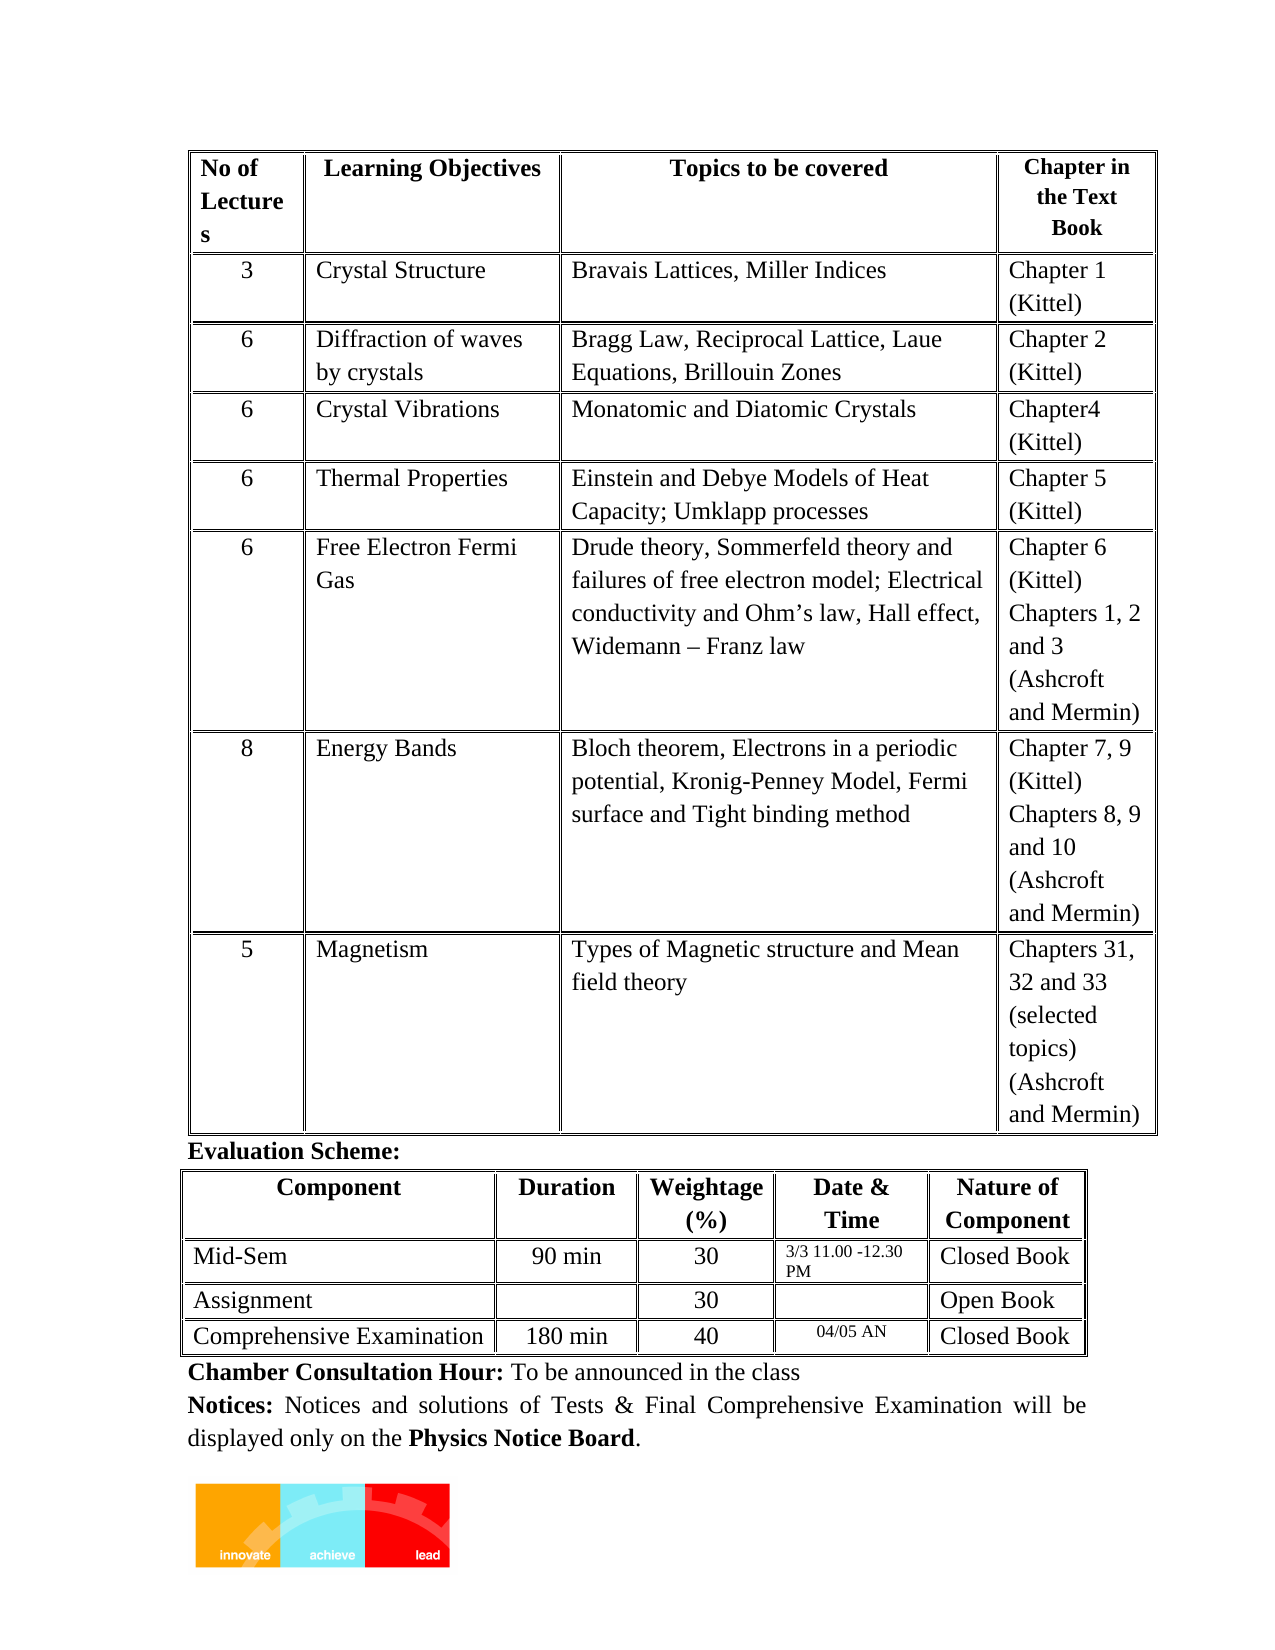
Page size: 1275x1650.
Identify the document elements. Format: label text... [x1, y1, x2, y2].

table_cell 30 [639, 1241, 773, 1282]
table_cell Einstein and Debye Models of Heat Capacity; Umklapp processes [562, 463, 996, 529]
table_cell Magnetism [305, 935, 560, 1133]
table_cell Bravais Lattices, Miller Indices [562, 255, 996, 321]
table_cell Chapter 7, 9 (Kittel) Chapters 8, 9 and 10 (Ashcroft and Mermin) [997, 730, 1157, 931]
table_cell 30 [639, 1285, 773, 1318]
table_cell 3/3 11.00 -12.30 PM [776, 1241, 927, 1282]
table_cell 6 [189, 529, 304, 730]
table_cell Chapter 1 (Kittel) [997, 252, 1157, 321]
table_cell Chapter4 (Kittel) [999, 391, 1155, 460]
text Notices: Notices and solutions of Tests & Final Comprehensive Examination will be displayed only on the Physics Notice Board. [187, 1390, 1087, 1452]
table_cell Closed Book [929, 1318, 1086, 1354]
table_cell Crystal Structure [306, 255, 559, 321]
table_cell 8 [189, 730, 304, 931]
table_cell [776, 1285, 927, 1318]
table_cell Mid-Sem [182, 1238, 496, 1282]
table_cell Energy Bands [306, 733, 559, 931]
table_cell Chapter 2 (Kittel) [999, 321, 1155, 391]
text Chamber Consultation Hour: To be announced in the class [187, 1357, 1087, 1386]
table_cell 3 [189, 252, 304, 321]
table_cell Drude theory, Sommerfeld theory and failures of free electron model; Electrical conductivity and Ohm’s law, Hall effect, Widemann – Franz law [562, 532, 996, 730]
text Evaluation Scheme: [187, 1136, 1087, 1164]
table_header Component [183, 1170, 496, 1238]
table_cell 180 min [496, 1318, 638, 1354]
table_header Chapter in the Text Book [997, 153, 1155, 252]
table_cell Open Book [930, 1282, 1085, 1318]
table_header Nature of Component [929, 1172, 1084, 1238]
table_header Duration [496, 1170, 638, 1238]
table_cell Comprehensive Examination [182, 1318, 496, 1354]
table_cell 6 [191, 391, 303, 460]
table_cell Monatomic and Diatomic Crystals [562, 394, 996, 460]
table_cell 90 min [497, 1241, 636, 1282]
table_cell Diffraction of waves by crystals [306, 325, 559, 391]
table_cell Chapter 5 (Kittel) [999, 460, 1155, 529]
table_header No of Lectures [191, 153, 304, 252]
table_header Weightage (%) [638, 1172, 774, 1238]
table_header Date & Time [774, 1170, 929, 1238]
table_cell Bragg Law, Reciprocal Lattice, Laue Equations, Brillouin Zones [562, 325, 996, 391]
table_cell Bloch theorem, Electrons in a periodic potential, Kronig-Penney Model, Fermi surface and Tight binding method [562, 733, 996, 931]
table_cell 5 [191, 931, 304, 1133]
table_cell 04/05 AN [774, 1318, 929, 1354]
table_cell Chapters 31, 32 and 33 (selected topics) (Ashcroft and Mermin) [997, 931, 1155, 1133]
table_cell 6 [191, 321, 303, 391]
table_cell Assignment [183, 1282, 494, 1318]
table_cell [497, 1285, 636, 1318]
picture [187, 1476, 458, 1575]
table_cell Free Electron Fermi Gas [306, 532, 559, 730]
table_header Learning Objectives [305, 153, 560, 252]
table_cell 6 [191, 460, 303, 529]
table_cell Crystal Vibrations [306, 394, 559, 460]
table_cell Chapter 6 (Kittel) Chapters 1, 2 and 3 (Ashcroft and Mermin) [997, 529, 1157, 730]
table_header Topics to be covered [560, 153, 997, 252]
table_cell Types of Magnetic structure and Mean field theory [560, 935, 997, 1133]
table_cell 40 [638, 1321, 774, 1354]
table_cell Thermal Properties [306, 463, 559, 529]
table_cell Closed Book [929, 1238, 1086, 1282]
